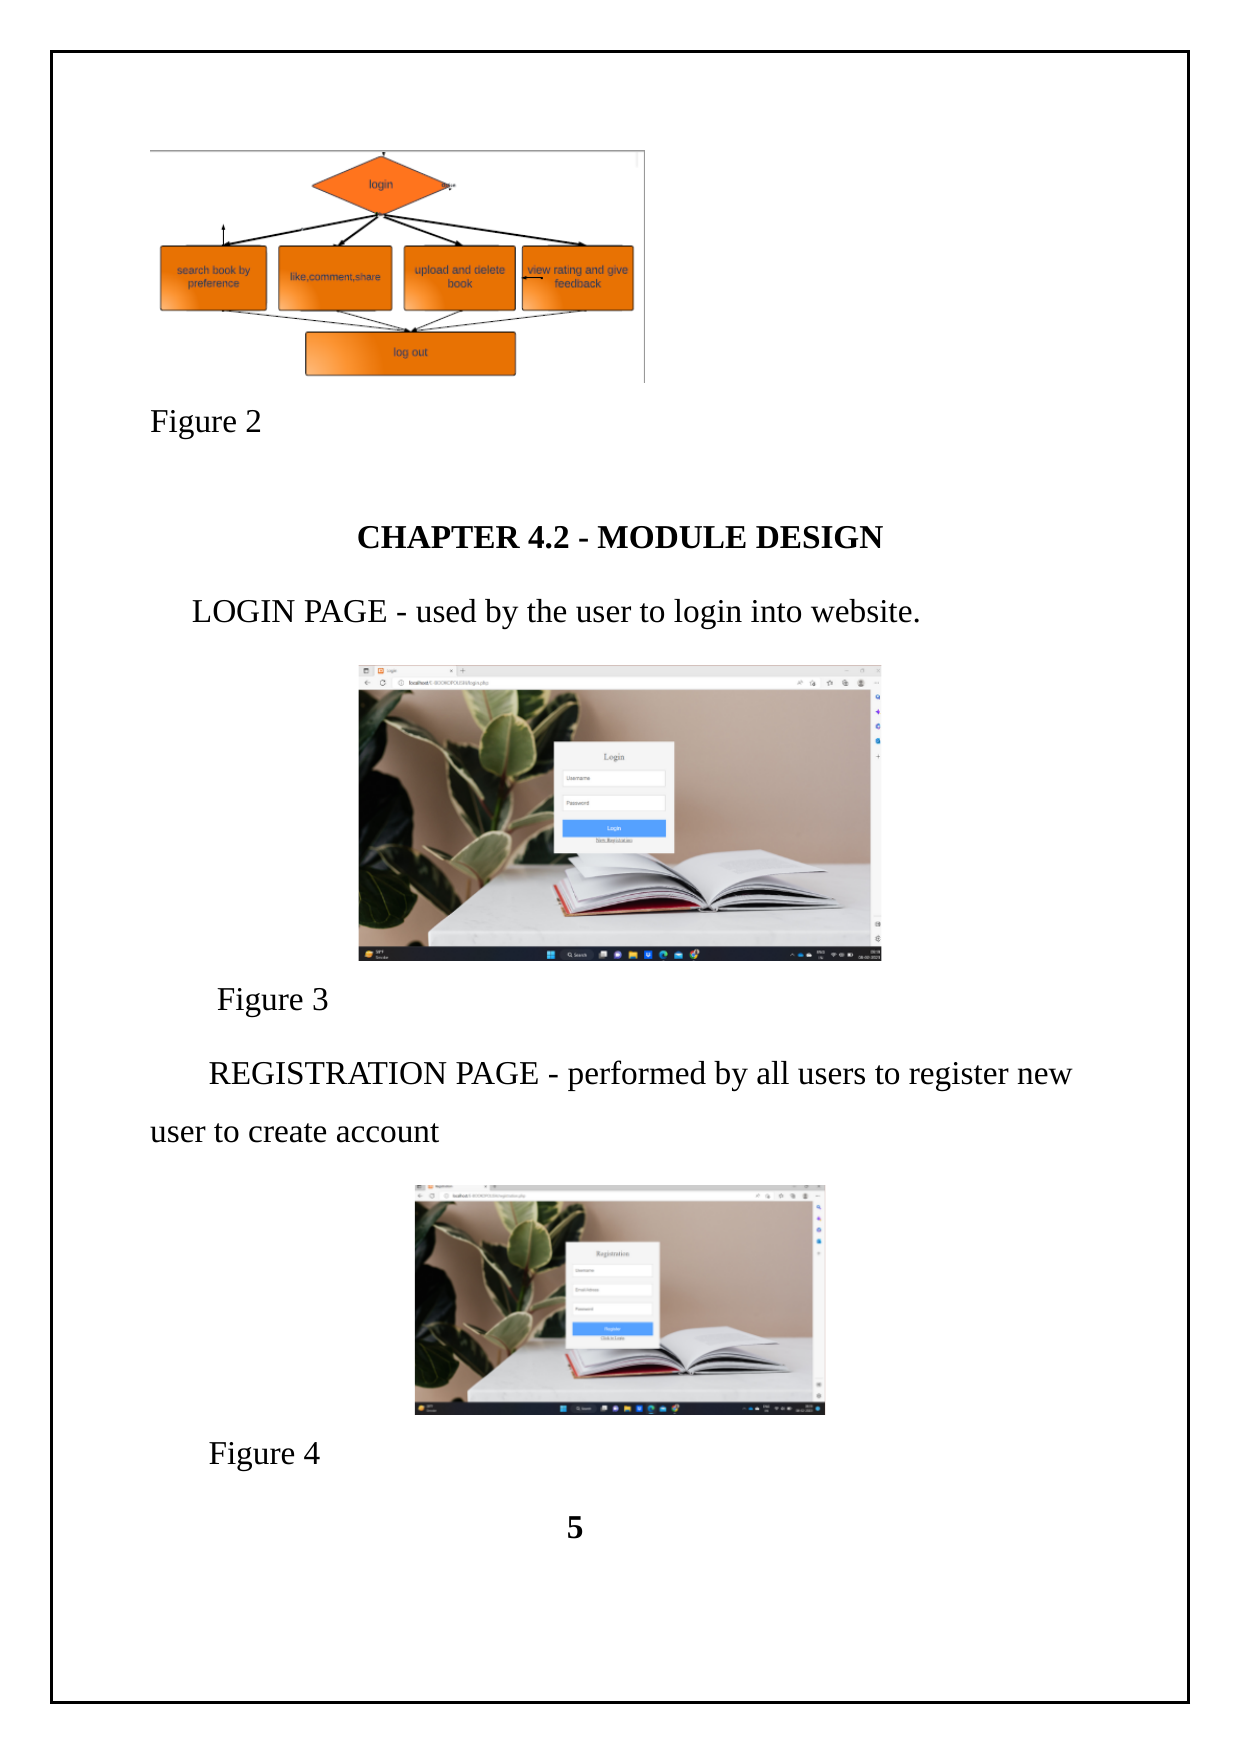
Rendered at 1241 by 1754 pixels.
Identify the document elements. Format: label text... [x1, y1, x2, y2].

text CHAPTER 4.2 - MODULE DESIGN [150, 517, 1090, 556]
text 5 [150, 1507, 1090, 1546]
text Figure 3 [150, 979, 1090, 1017]
text Figure 2 [150, 401, 1090, 439]
text Figure 4 [150, 1433, 1090, 1471]
picture [358, 665, 882, 961]
picture [414, 1185, 826, 1415]
text LOGIN PAGE - used by the user to login into website. [150, 591, 1090, 630]
text REGISTRATION PAGE - performed by all users to register new user to create account [150, 1053, 1090, 1149]
picture [150, 150, 645, 383]
